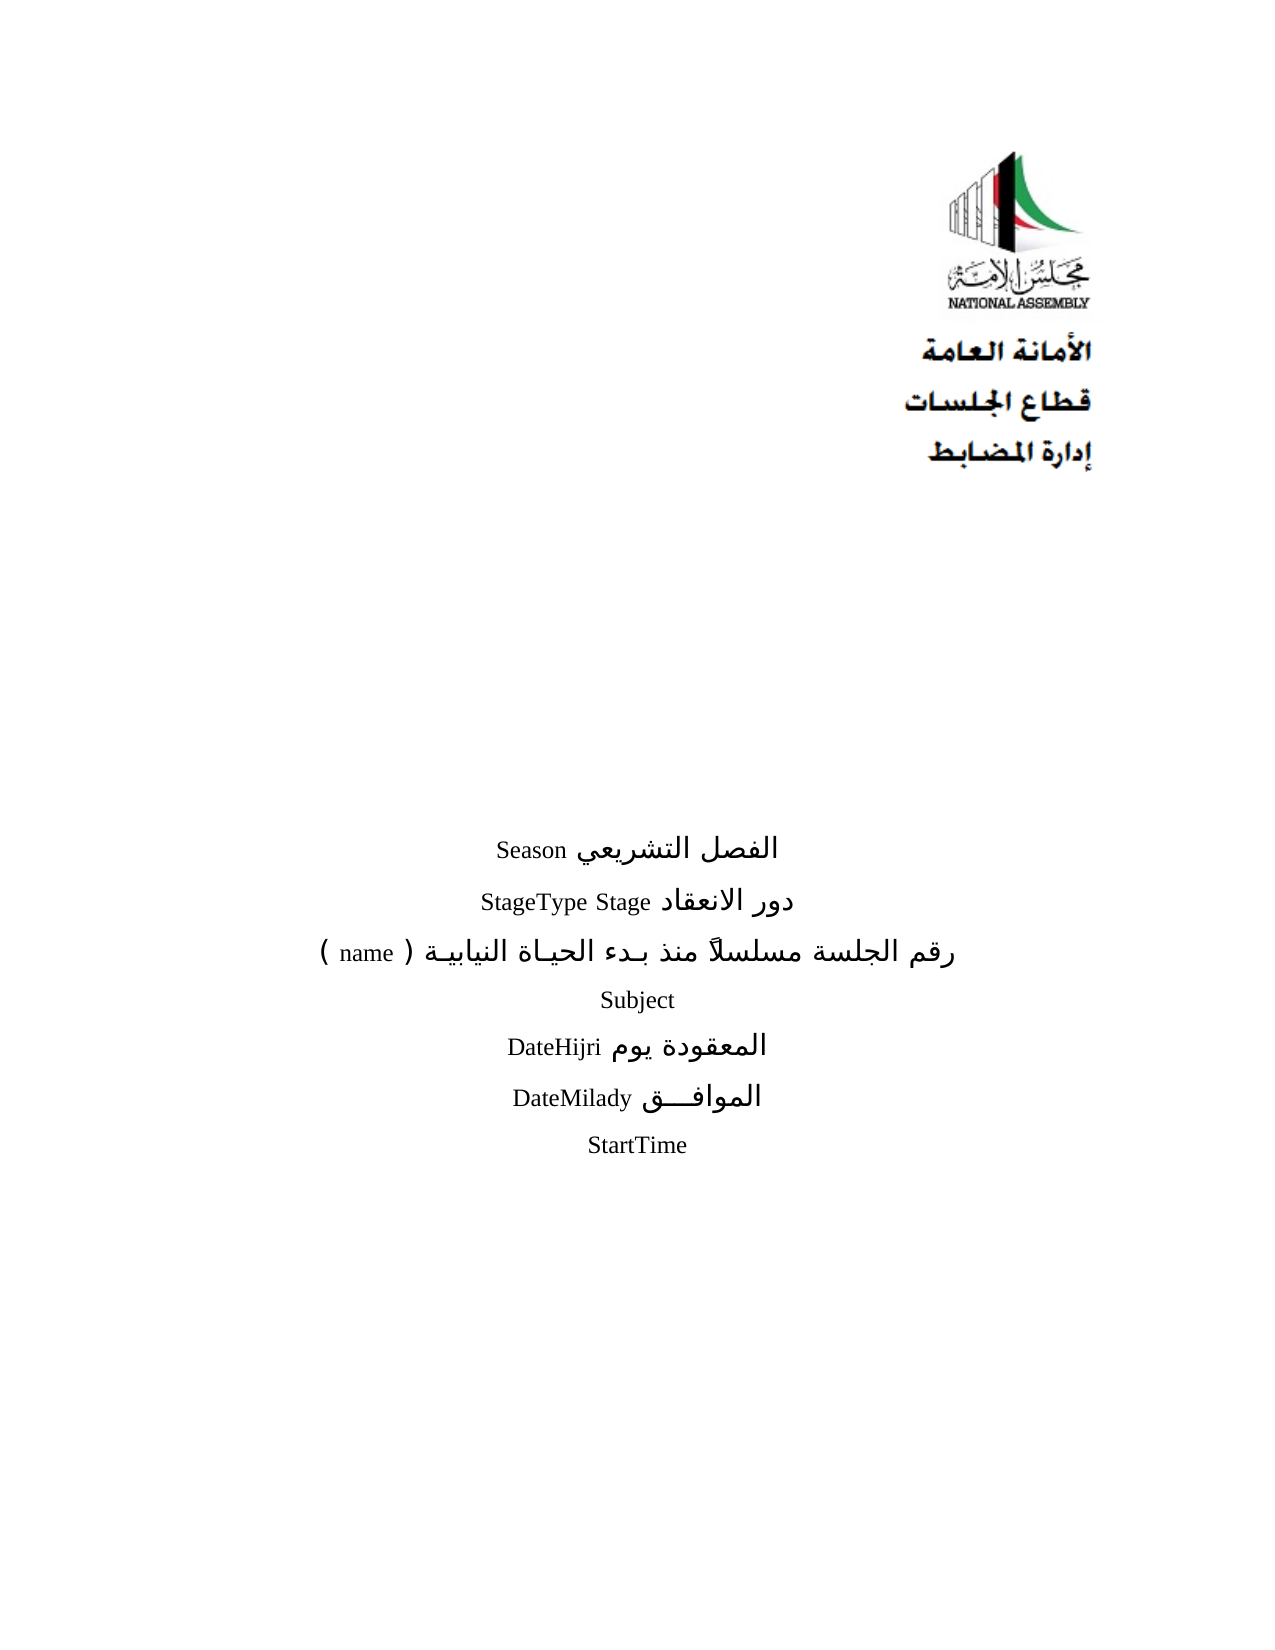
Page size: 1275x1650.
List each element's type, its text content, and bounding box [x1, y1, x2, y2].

text الموافـــق [150, 1079, 1125, 1113]
text الفصل التشريعي [150, 832, 1125, 866]
text المعقودة يوم [150, 1028, 1125, 1062]
text دور الانعقاد [150, 883, 1125, 917]
text رقم الجلسة مسلسلاً منذ بـدء الحيـاة النيابيـة ( ) [150, 934, 1125, 968]
picture [903, 150, 1125, 494]
